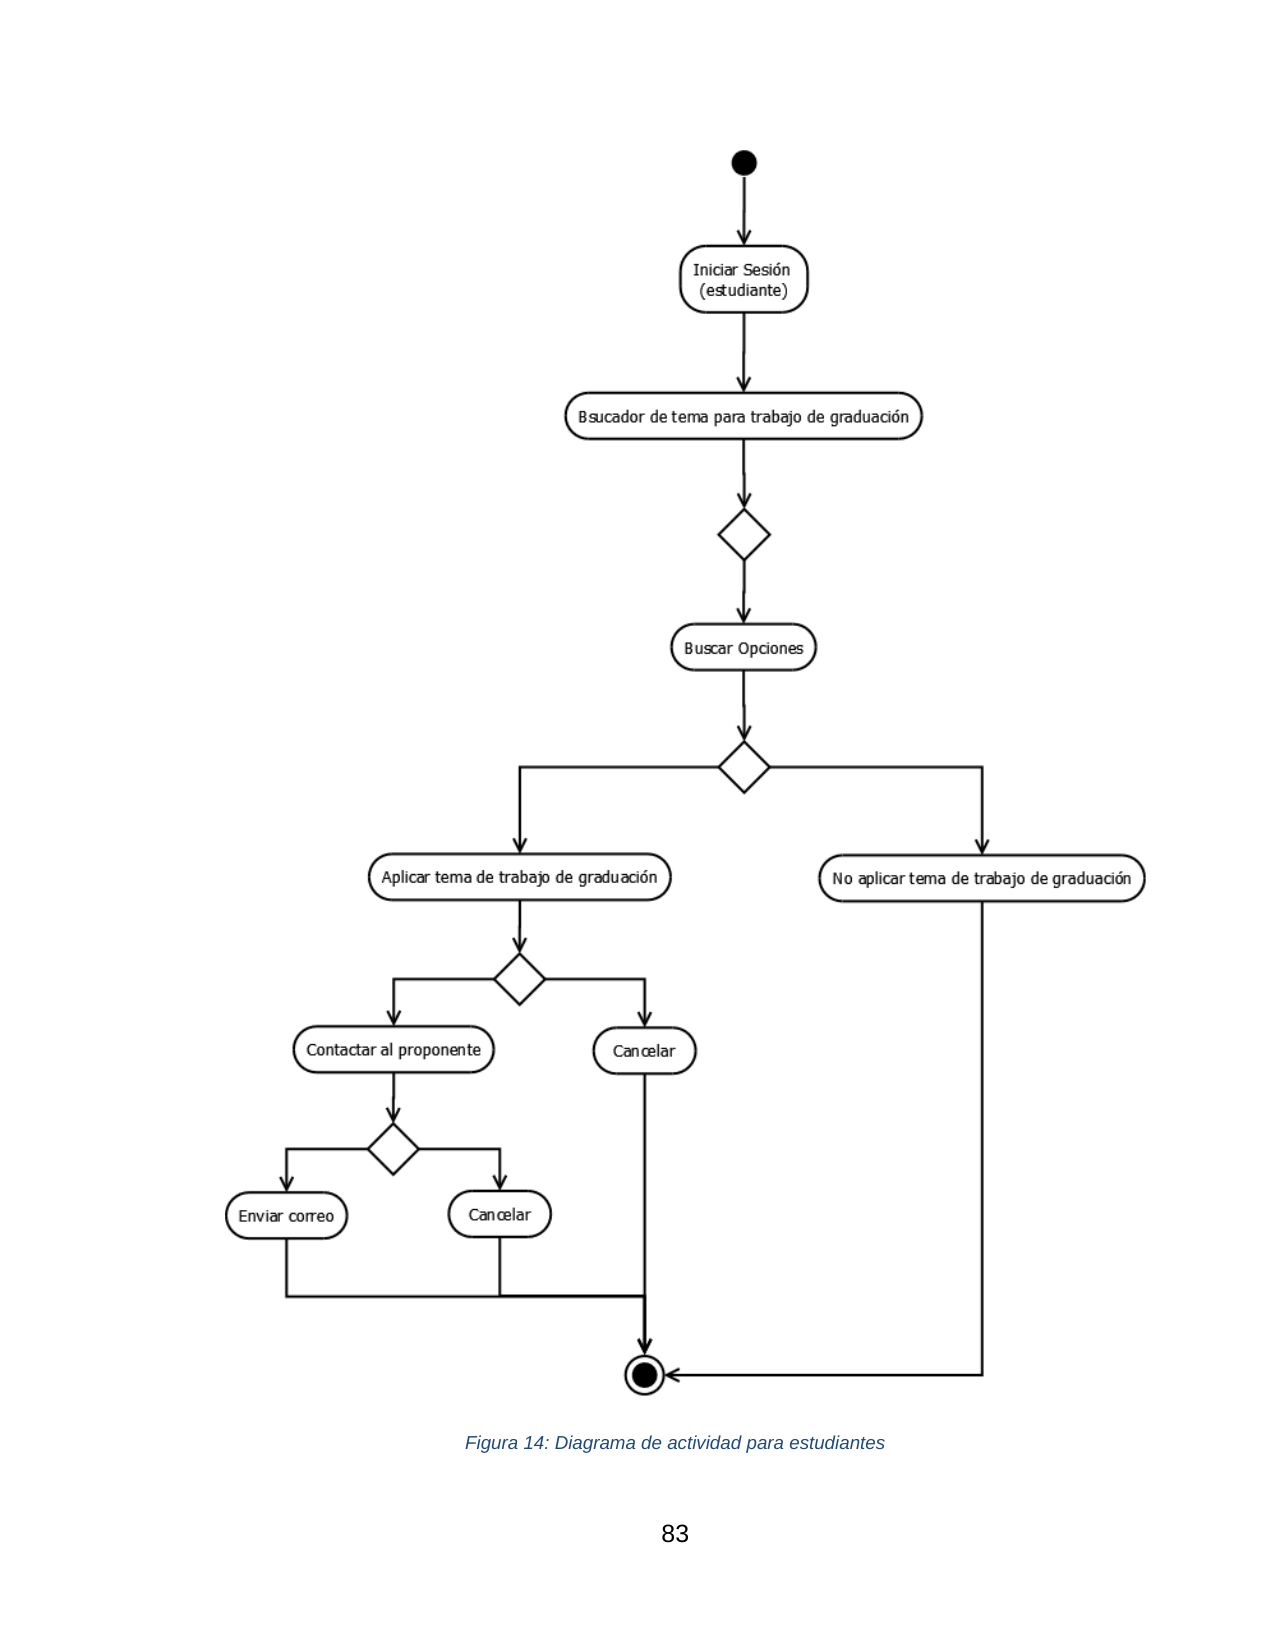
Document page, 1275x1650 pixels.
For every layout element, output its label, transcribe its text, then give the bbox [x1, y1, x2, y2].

picture [225, 150, 1146, 1397]
